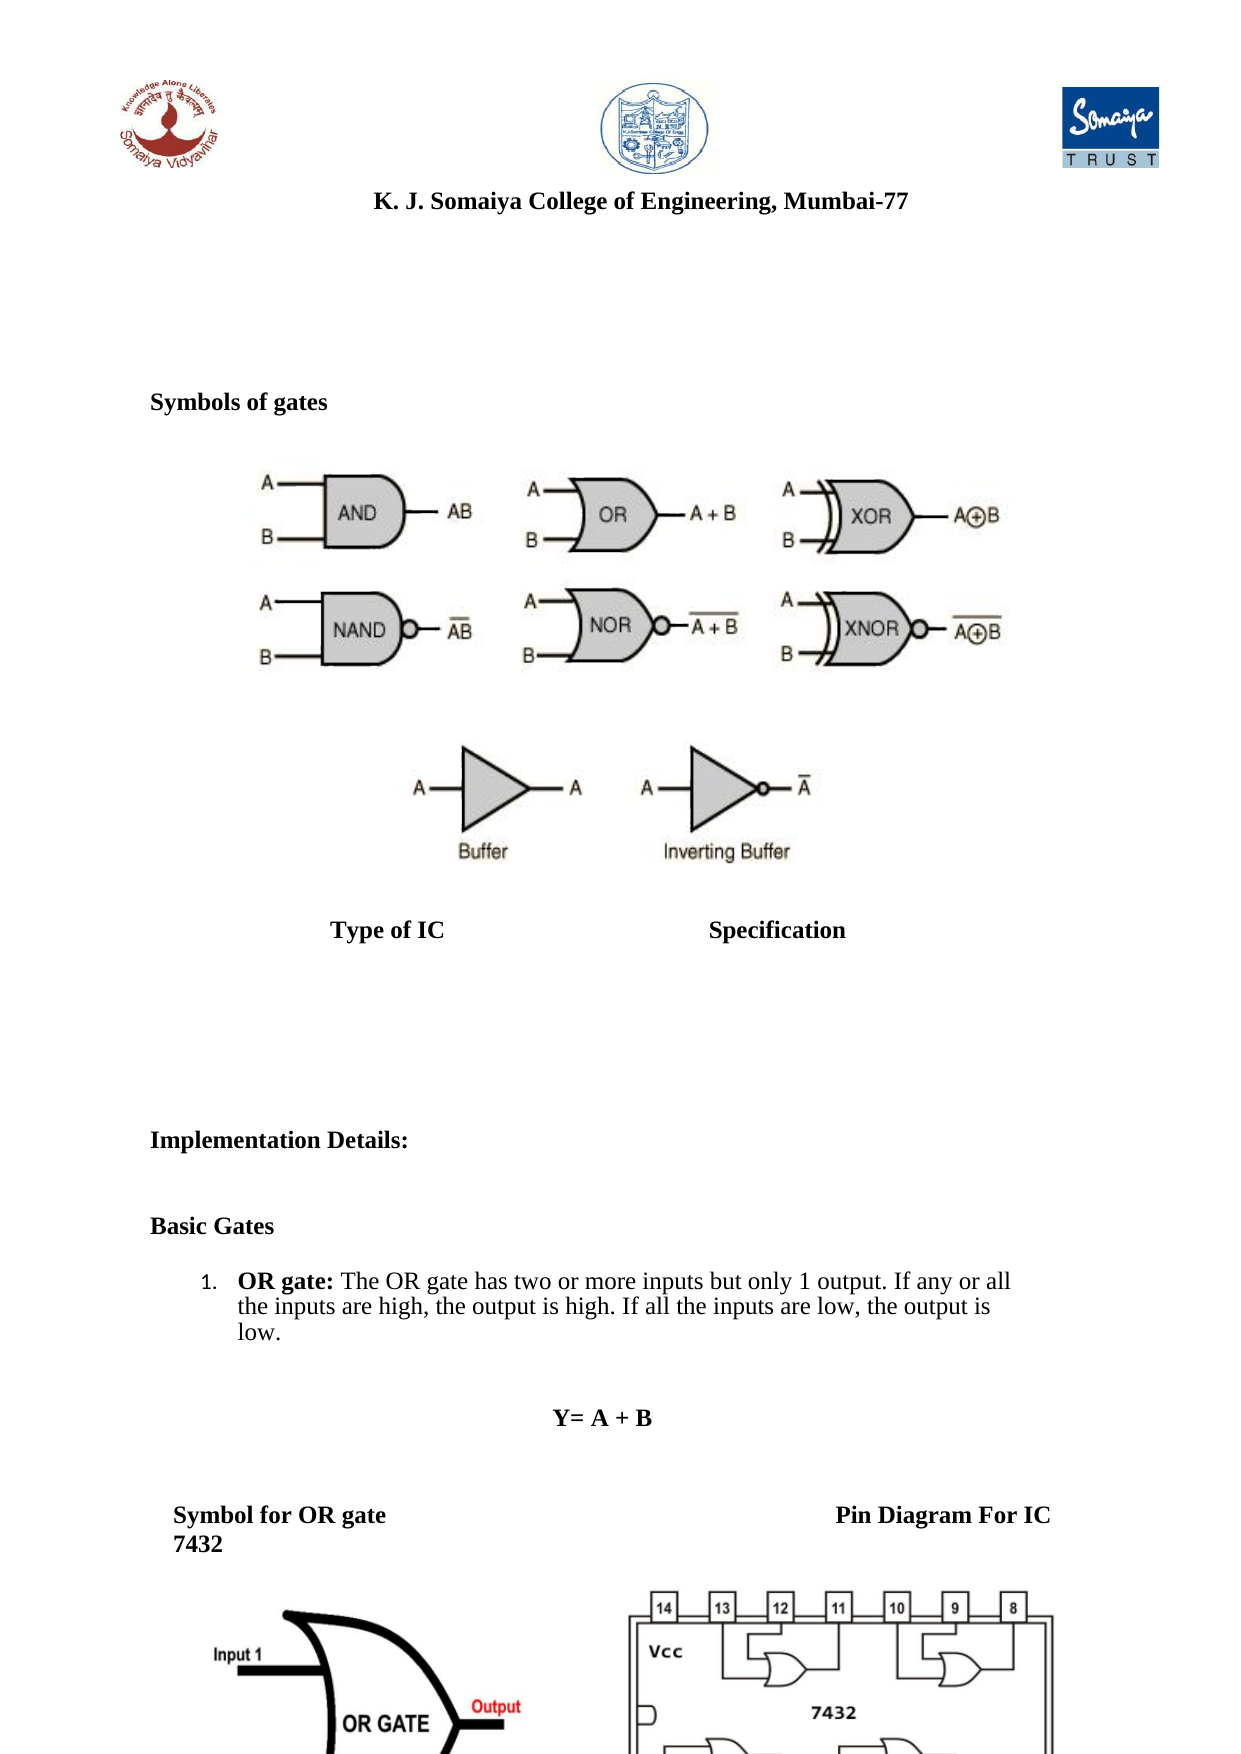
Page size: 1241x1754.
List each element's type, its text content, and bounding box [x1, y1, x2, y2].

picture [1062, 87, 1160, 168]
picture [247, 457, 1016, 882]
picture [120, 80, 218, 168]
text Basic Gates [150, 1211, 1090, 1240]
picture [598, 79, 716, 176]
table_header Type of IC [138, 887, 637, 1125]
text Symbol for OR gate Pin Diagram For IC 7432 [173, 1501, 1090, 1555]
text Symbols of gates [150, 387, 1090, 416]
text Y= A + B [552, 1403, 1090, 1432]
table_header Specification [637, 887, 1136, 1125]
picture [163, 1555, 1104, 1754]
text Implementation Details: [150, 1125, 1090, 1154]
list OR gate: The OR gate has two or more inputs but only 1 output. If any or all the inputs are high, the output is high. If all the inputs are low, the output is low. [200, 1268, 1038, 1346]
